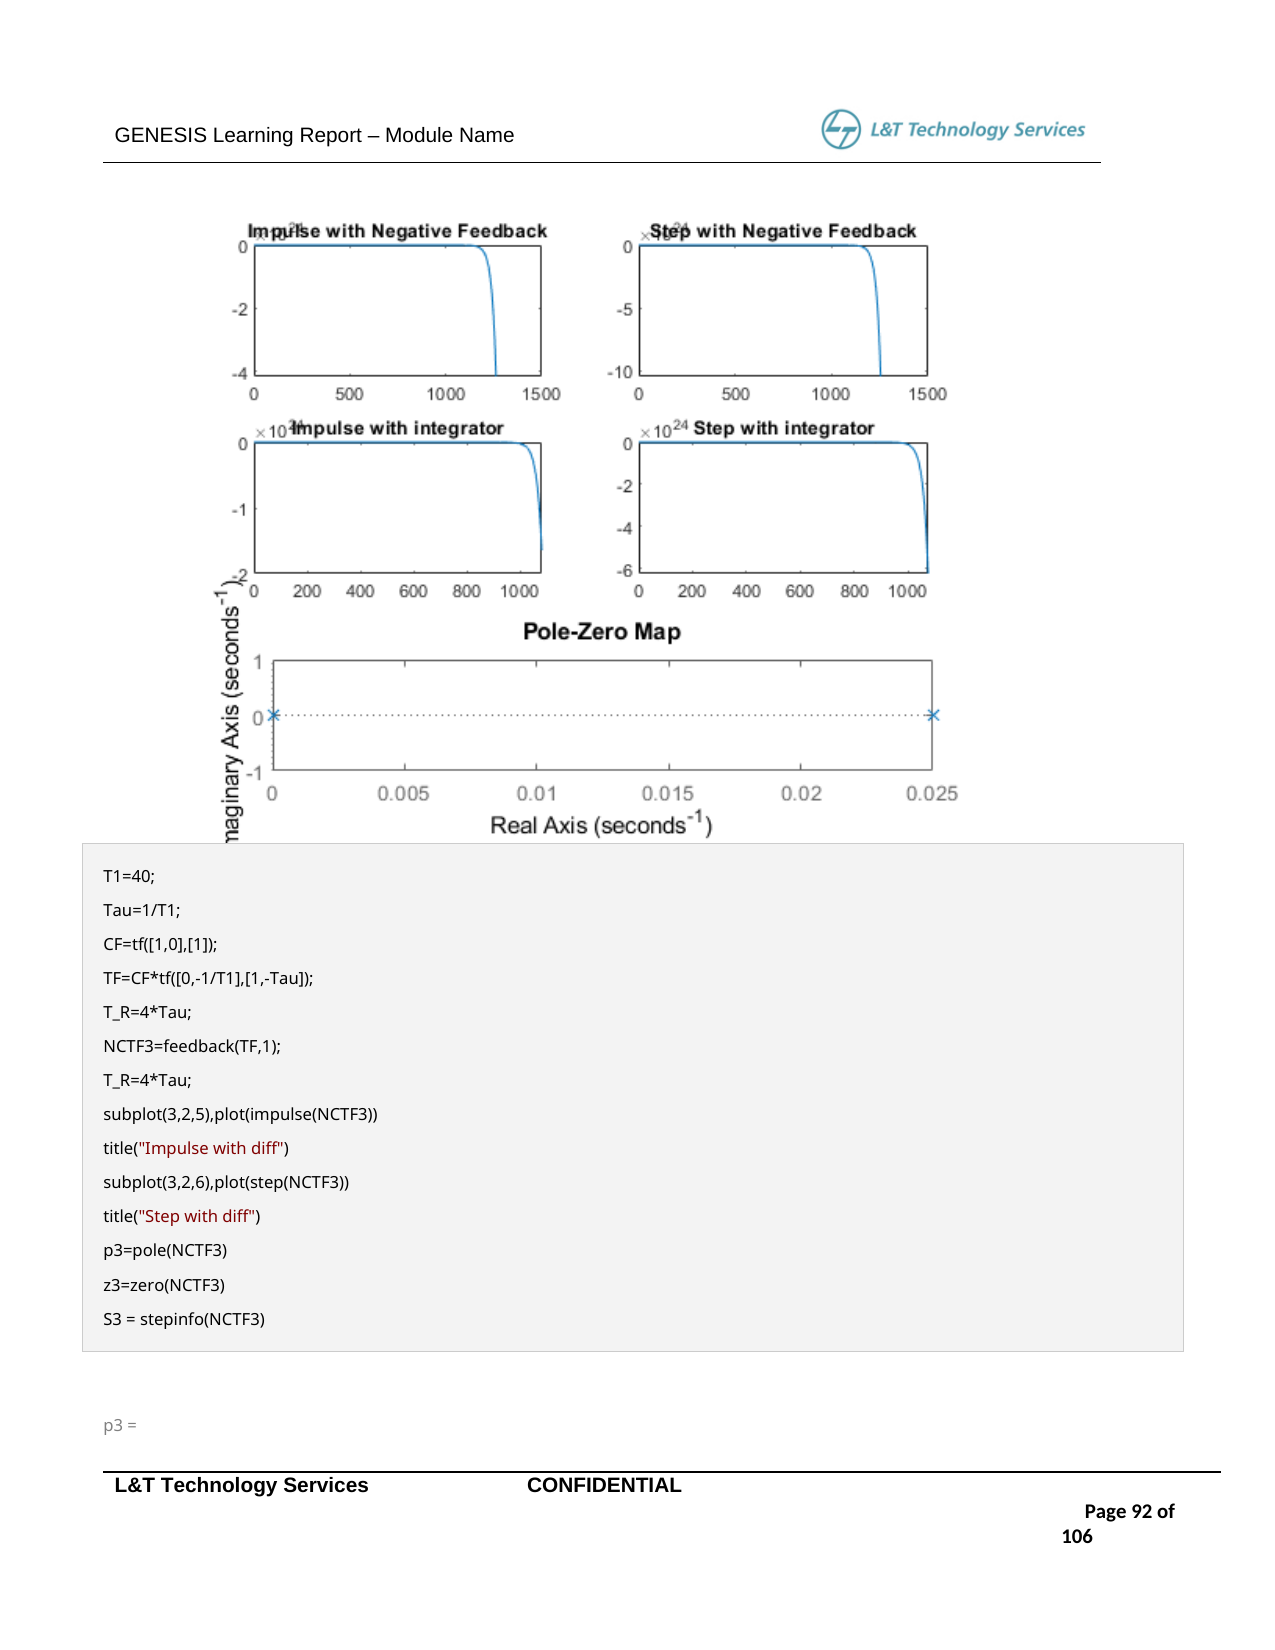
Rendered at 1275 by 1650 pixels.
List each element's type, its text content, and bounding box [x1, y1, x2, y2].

text T1=40; Tau=1/T1; CF=tf([1,0],[1]); TF=CF*tf([0,-1/T1],[1,-Tau]); T_R=4*Tau; NCTF3=feedback(TF,1); T_R=4*Tau; subplot(3,2,5),plot(impulse(NCTF3)) title("Impulse with diff") subplot(3,2,6),plot(step(NCTF3)) title("Step with diff") p3=pole(NCTF3) z3=zero(NCTF3) S3 = stepinfo(NCTF3) [83, 844, 1183, 1351]
picture [140, 186, 1016, 843]
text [103, 1379, 1162, 1436]
